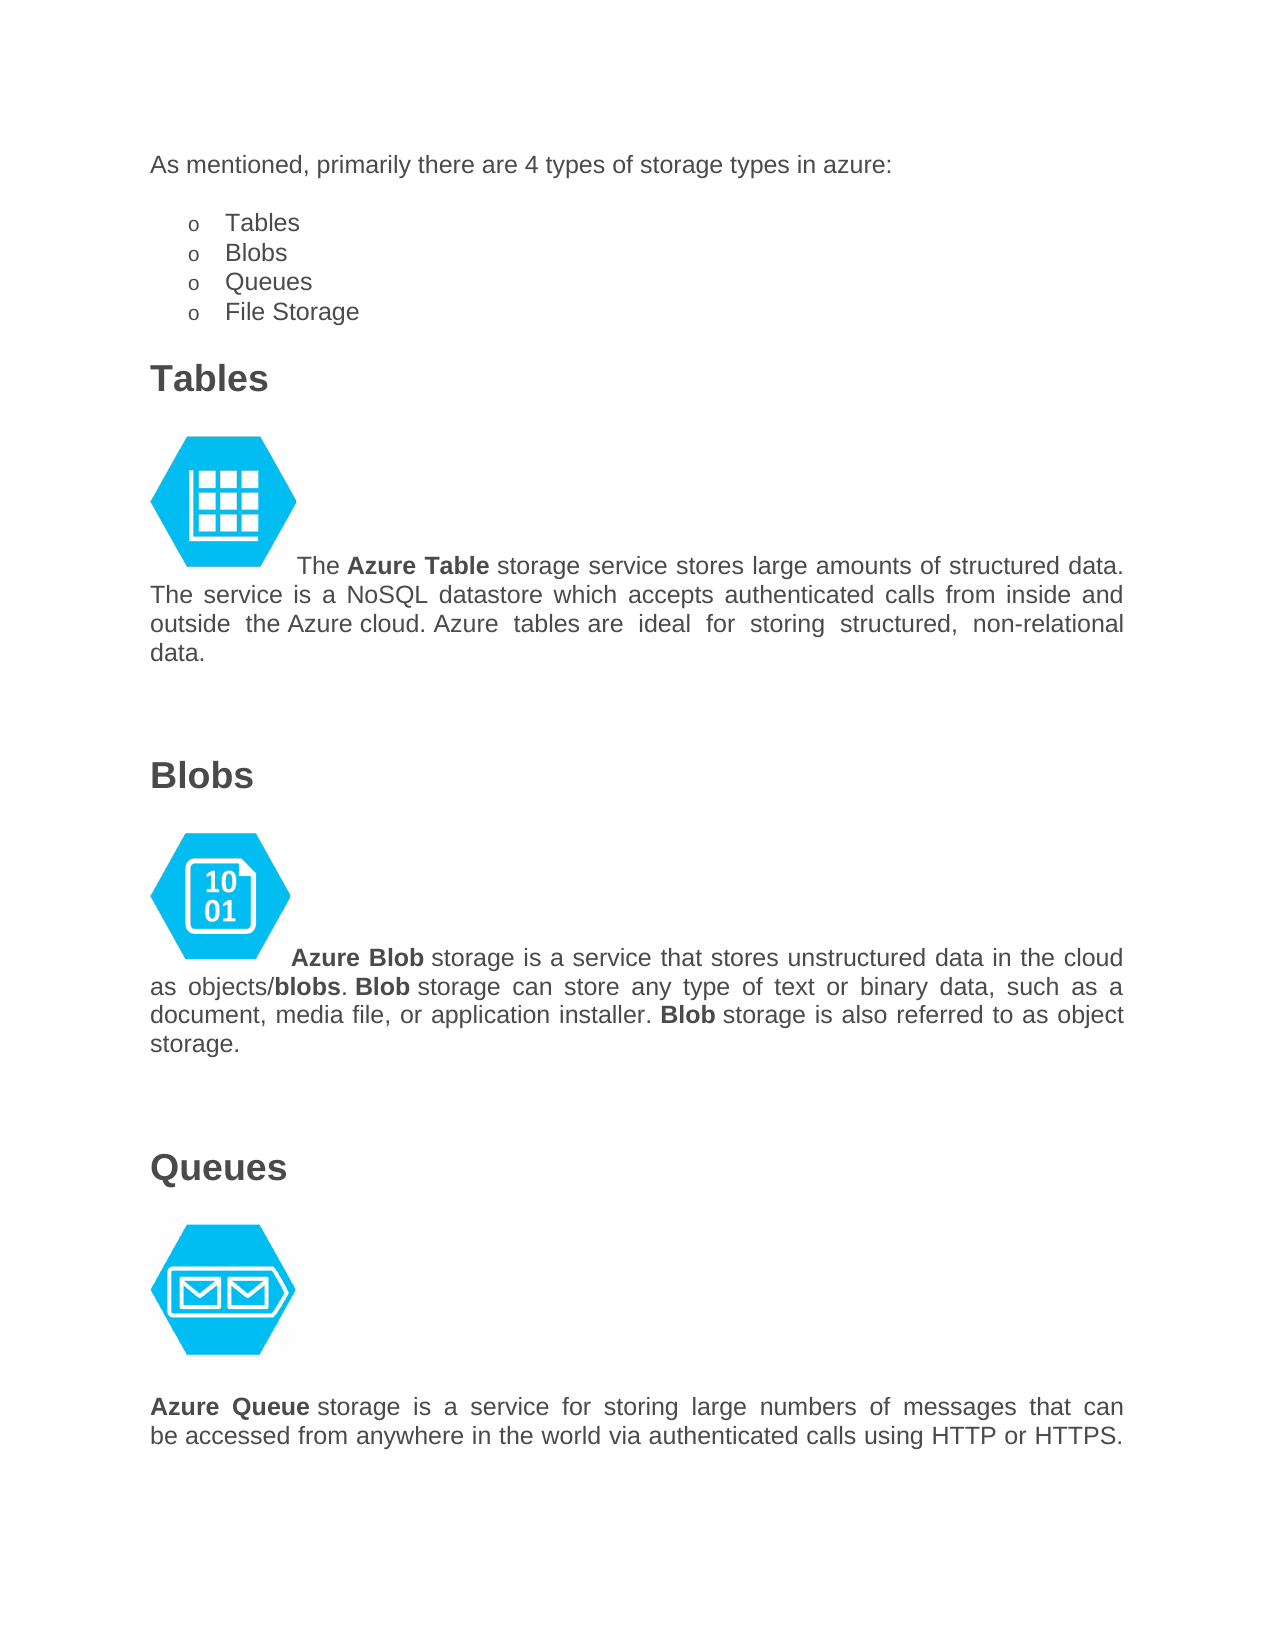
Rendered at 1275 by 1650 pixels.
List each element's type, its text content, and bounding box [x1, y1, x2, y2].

picture [150, 825, 291, 894]
text Azure Blob storage is a service that stores unstructured data in the cloud as objects/blobs. Blob storage can store any type of text or binary data, such as a document, media file, or application installer. Blob storage is also referred to as object storage. [150, 826, 1125, 1058]
list Queues [187, 267, 1125, 297]
picture [242, 493, 258, 509]
text The Azure Table storage service stores large amounts of structured data. The service is a NoSQL datastore which accepts authenticated calls from inside and outside the Azure cloud. Azure tables are ideal for storing structured, non-relational data. [150, 428, 1125, 666]
picture [150, 1291, 296, 1363]
picture [221, 493, 236, 509]
picture [186, 859, 255, 933]
picture [150, 504, 297, 575]
picture [199, 515, 215, 531]
text Blobs [150, 753, 1125, 796]
picture [150, 1217, 296, 1288]
text Tables [150, 356, 1125, 399]
list Blobs [187, 238, 1125, 267]
picture [150, 898, 291, 967]
picture [242, 515, 258, 531]
list File Storage [187, 297, 1125, 327]
picture [242, 471, 258, 488]
picture [150, 428, 297, 500]
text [150, 1392, 1125, 1449]
picture [199, 493, 215, 509]
text As mentioned, primarily there are 4 types of storage types in azure: [150, 150, 1125, 179]
picture [190, 471, 257, 541]
picture [221, 471, 236, 488]
text Queues [150, 1145, 1125, 1188]
list Tables [187, 208, 1125, 238]
picture [199, 471, 215, 488]
picture [168, 1267, 288, 1317]
picture [221, 515, 236, 531]
